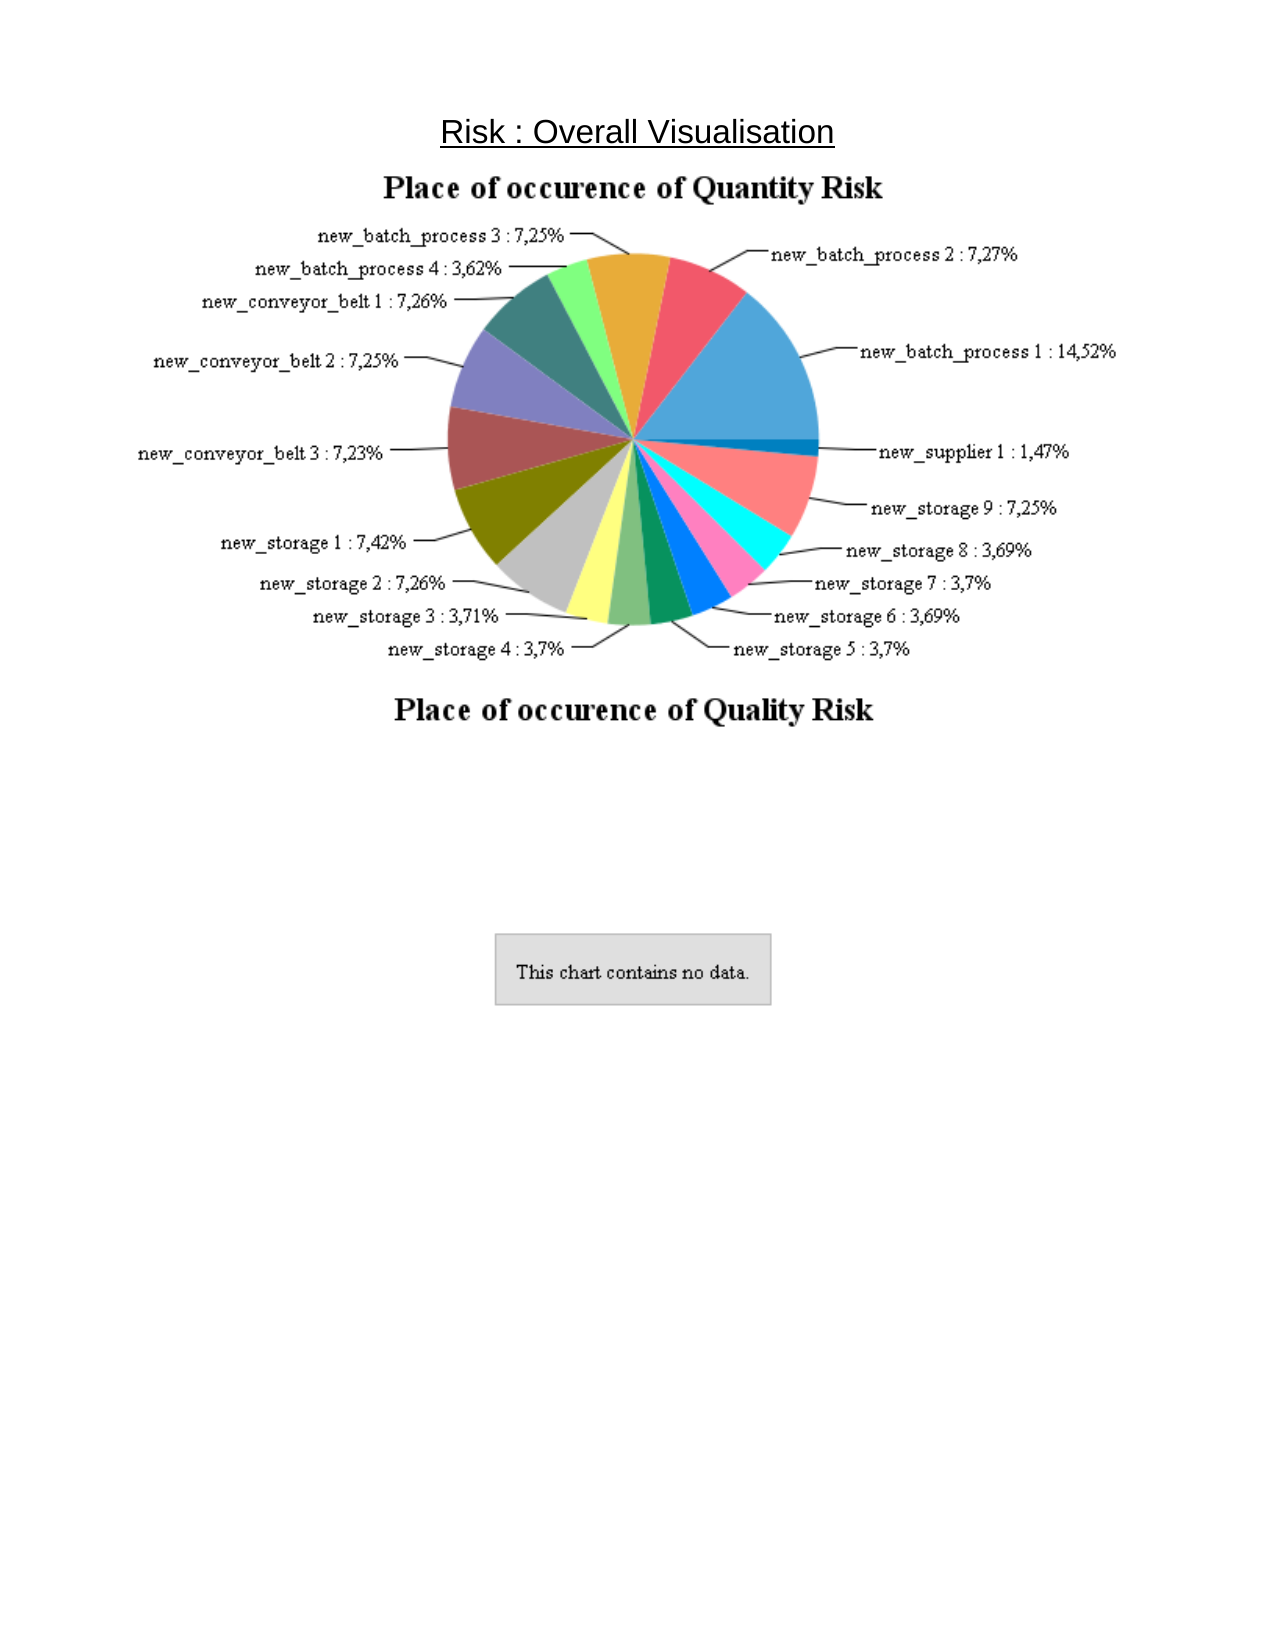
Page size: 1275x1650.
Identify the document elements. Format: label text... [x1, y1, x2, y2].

text Risk : Overall Visualisation [37, 112, 1237, 151]
